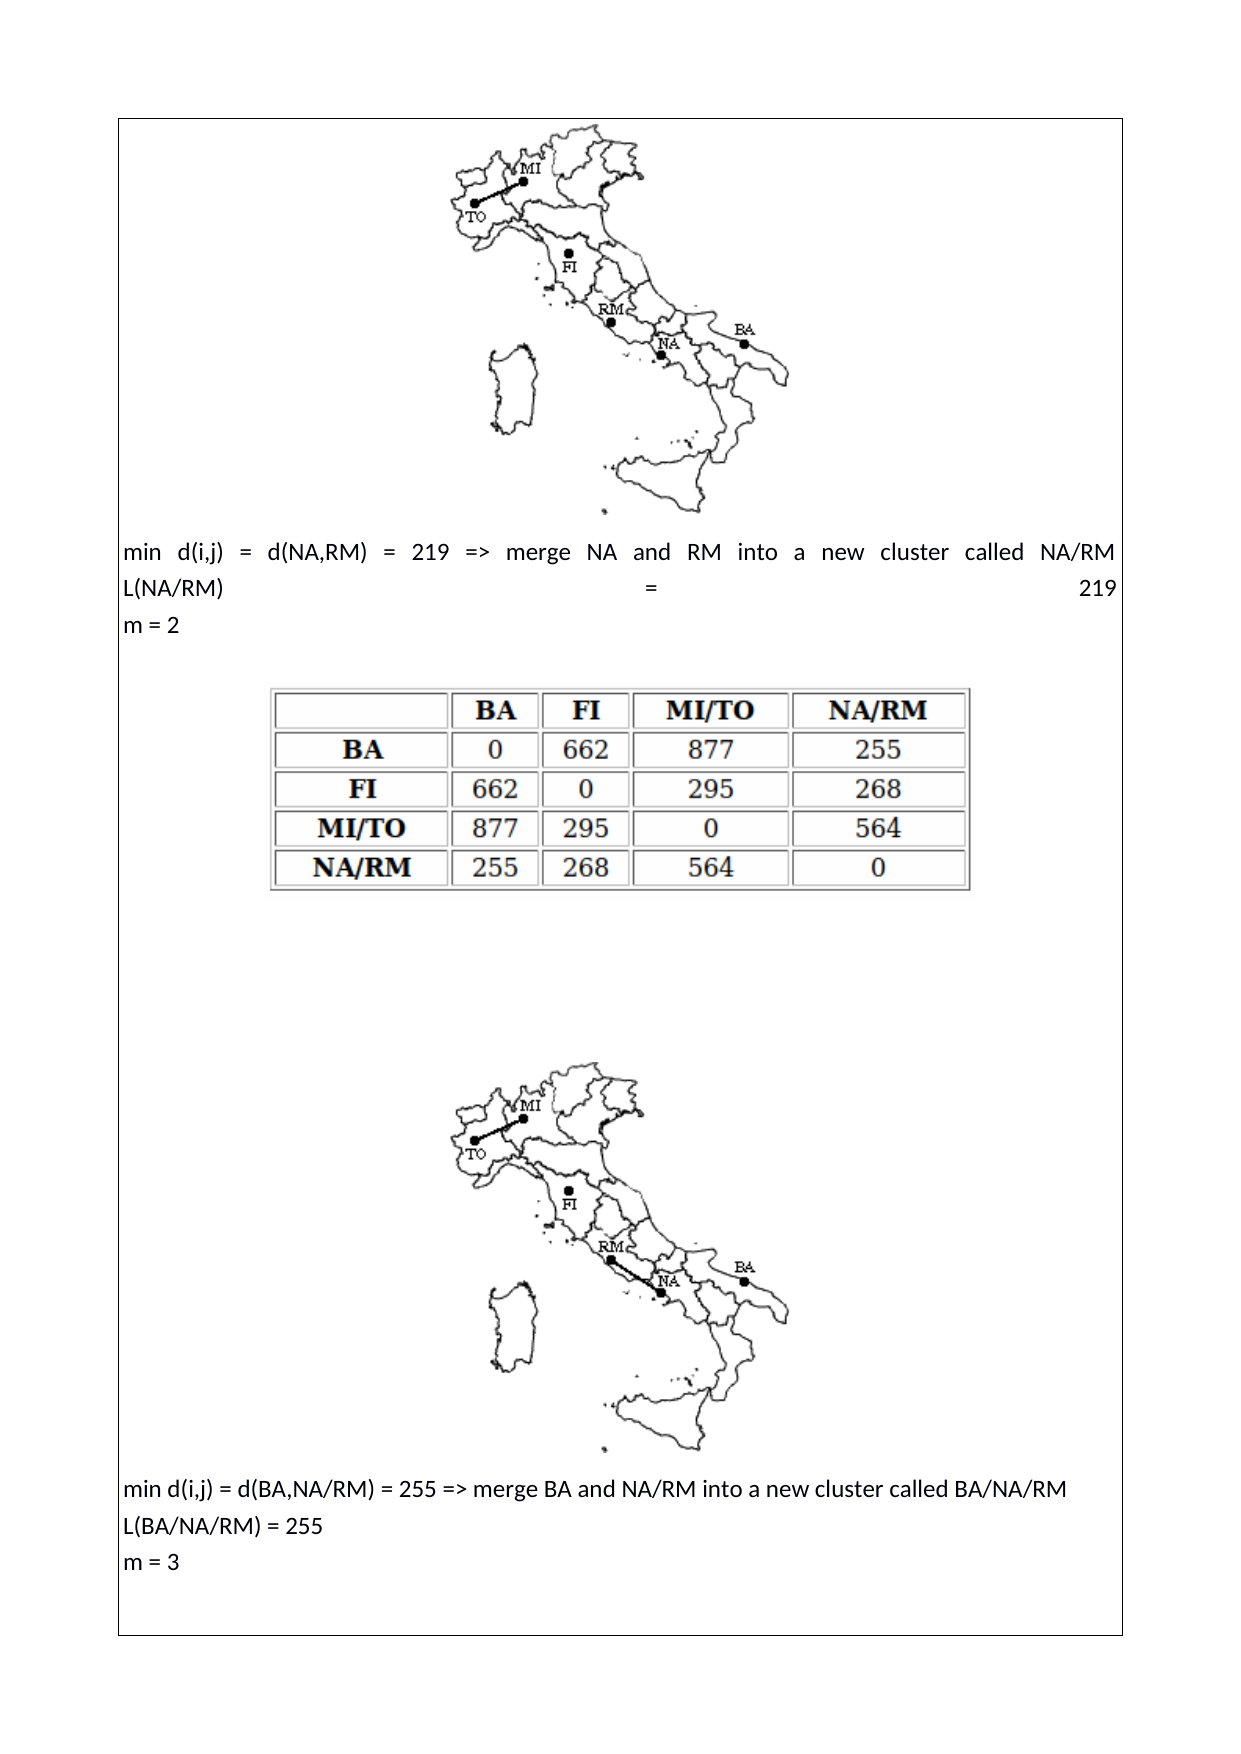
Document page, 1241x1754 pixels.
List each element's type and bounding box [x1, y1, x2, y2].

picture [261, 682, 977, 902]
picture [450, 1062, 790, 1453]
table_cell [119, 119, 1122, 1635]
picture [450, 124, 790, 515]
